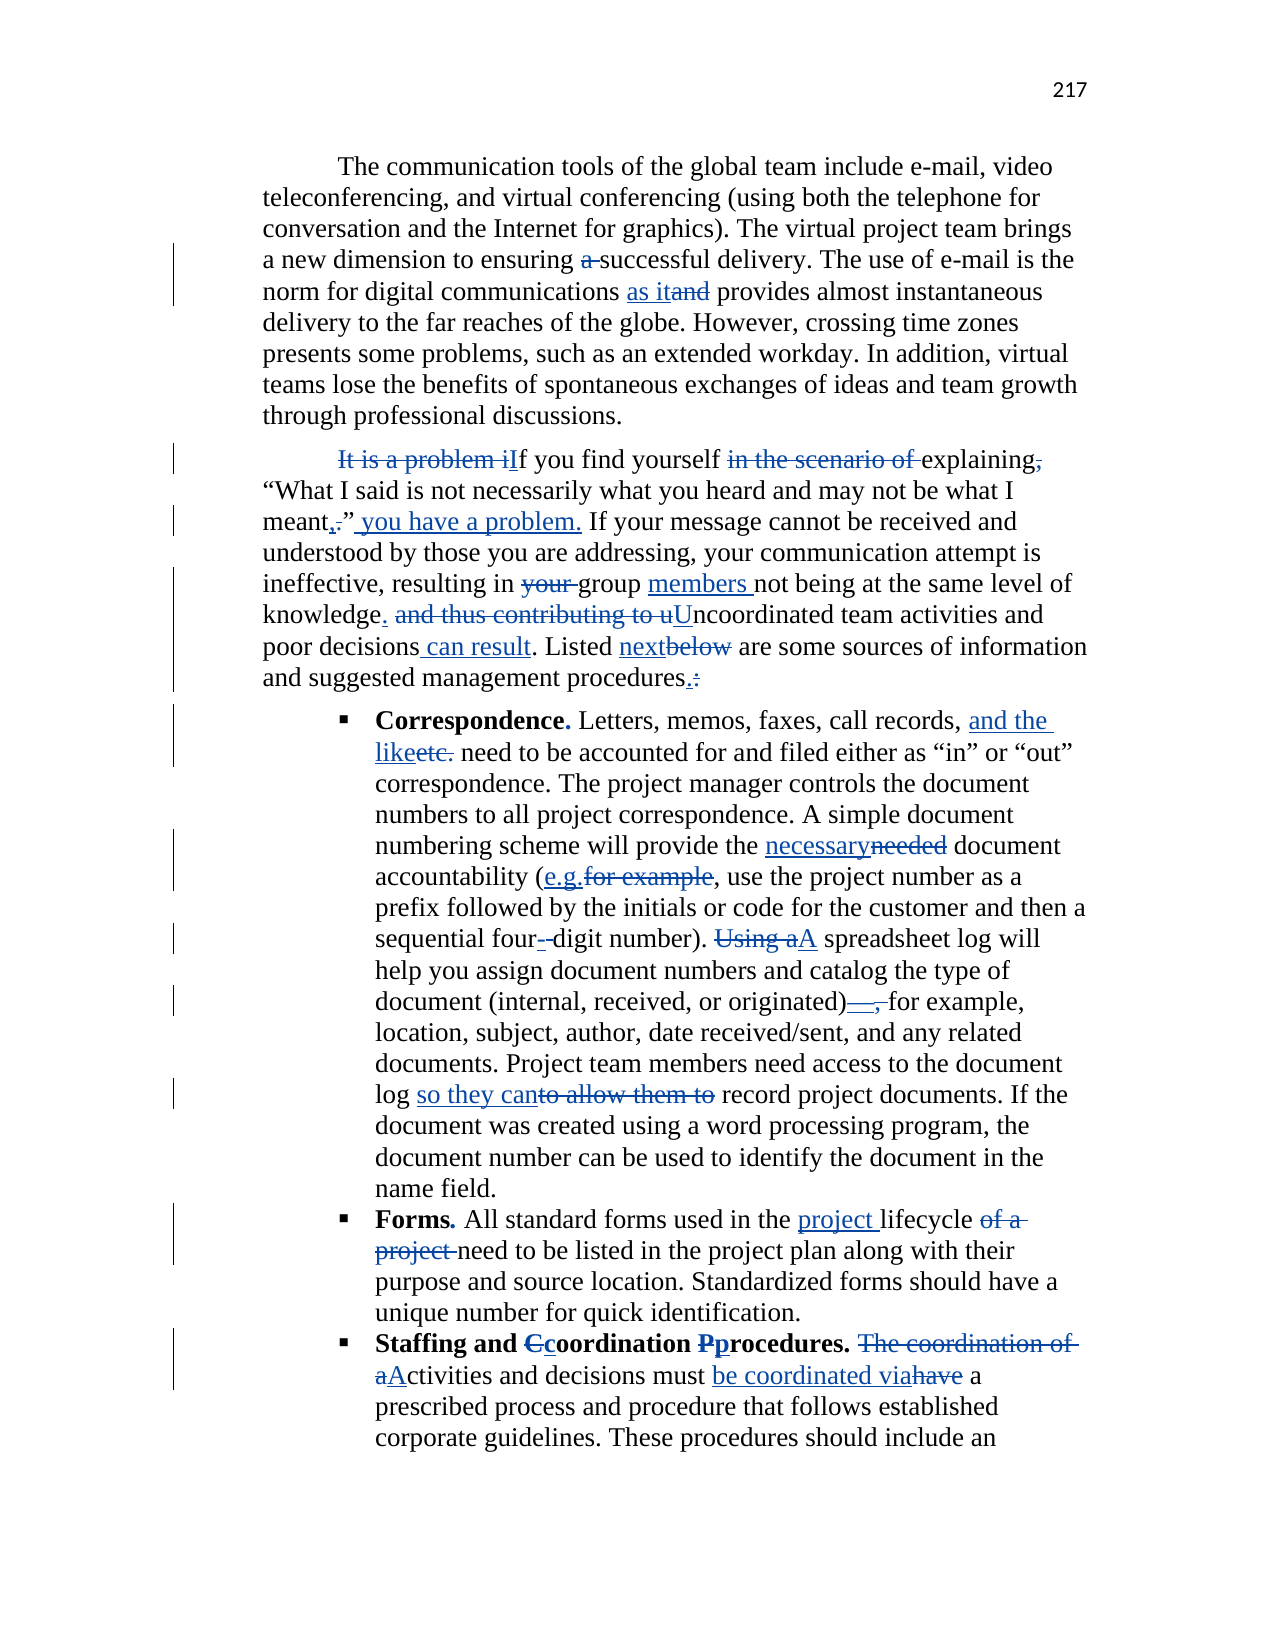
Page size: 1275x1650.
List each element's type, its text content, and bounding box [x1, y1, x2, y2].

list Forms. All standard forms used in the lifecycle need to be listed in the project plan along with their purpose and source location. Standardized forms should have a unique number for quick identification. [337, 1203, 1087, 1328]
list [337, 1328, 1087, 1452]
text The communication tools of the global team include e-mail, video teleconferencing, and virtual conferencing (using both the telephone for conversation and the Internet for graphics). The virtual project team brings a new dimension to ensuring successful delivery. The use of e-mail is the norm for digital communications provides almost instantaneous delivery to the far reaches of the globe. However, crossing time zones presents some problems, such as an extended workday. In addition, virtual teams lose the benefits of spontaneous exchanges of ideas and team growth through professional discussions. [262, 150, 1087, 430]
list Correspondence. Letters, memos, faxes, call records, need to be accounted for and filed either as “in” or “out” correspondence. The project manager controls the document numbers to all project correspondence. A simple document numbering scheme will provide the document accountability (, use the project number as a prefix followed by the initials or code for the customer and then a sequential fourdigit number). spreadsheet log will help you assign document numbers and catalog the type of document (internal, received, or originated)for example, location, subject, author, date received/sent, and any related documents. Project team members need access to the document log record project documents. If the document was created using a word processing program, the document number can be used to identify the document in the name field. [337, 704, 1087, 1203]
text f you find yourself explaining “What I said is not necessarily what you heard and may not be what I meant” If your message cannot be received and understood by those you are addressing, your communication attempt is ineffective, resulting in group not being at the same level of knowledge ncoordinated team activities and poor decisions. Listed are some sources of information and suggested management procedures [262, 443, 1087, 692]
